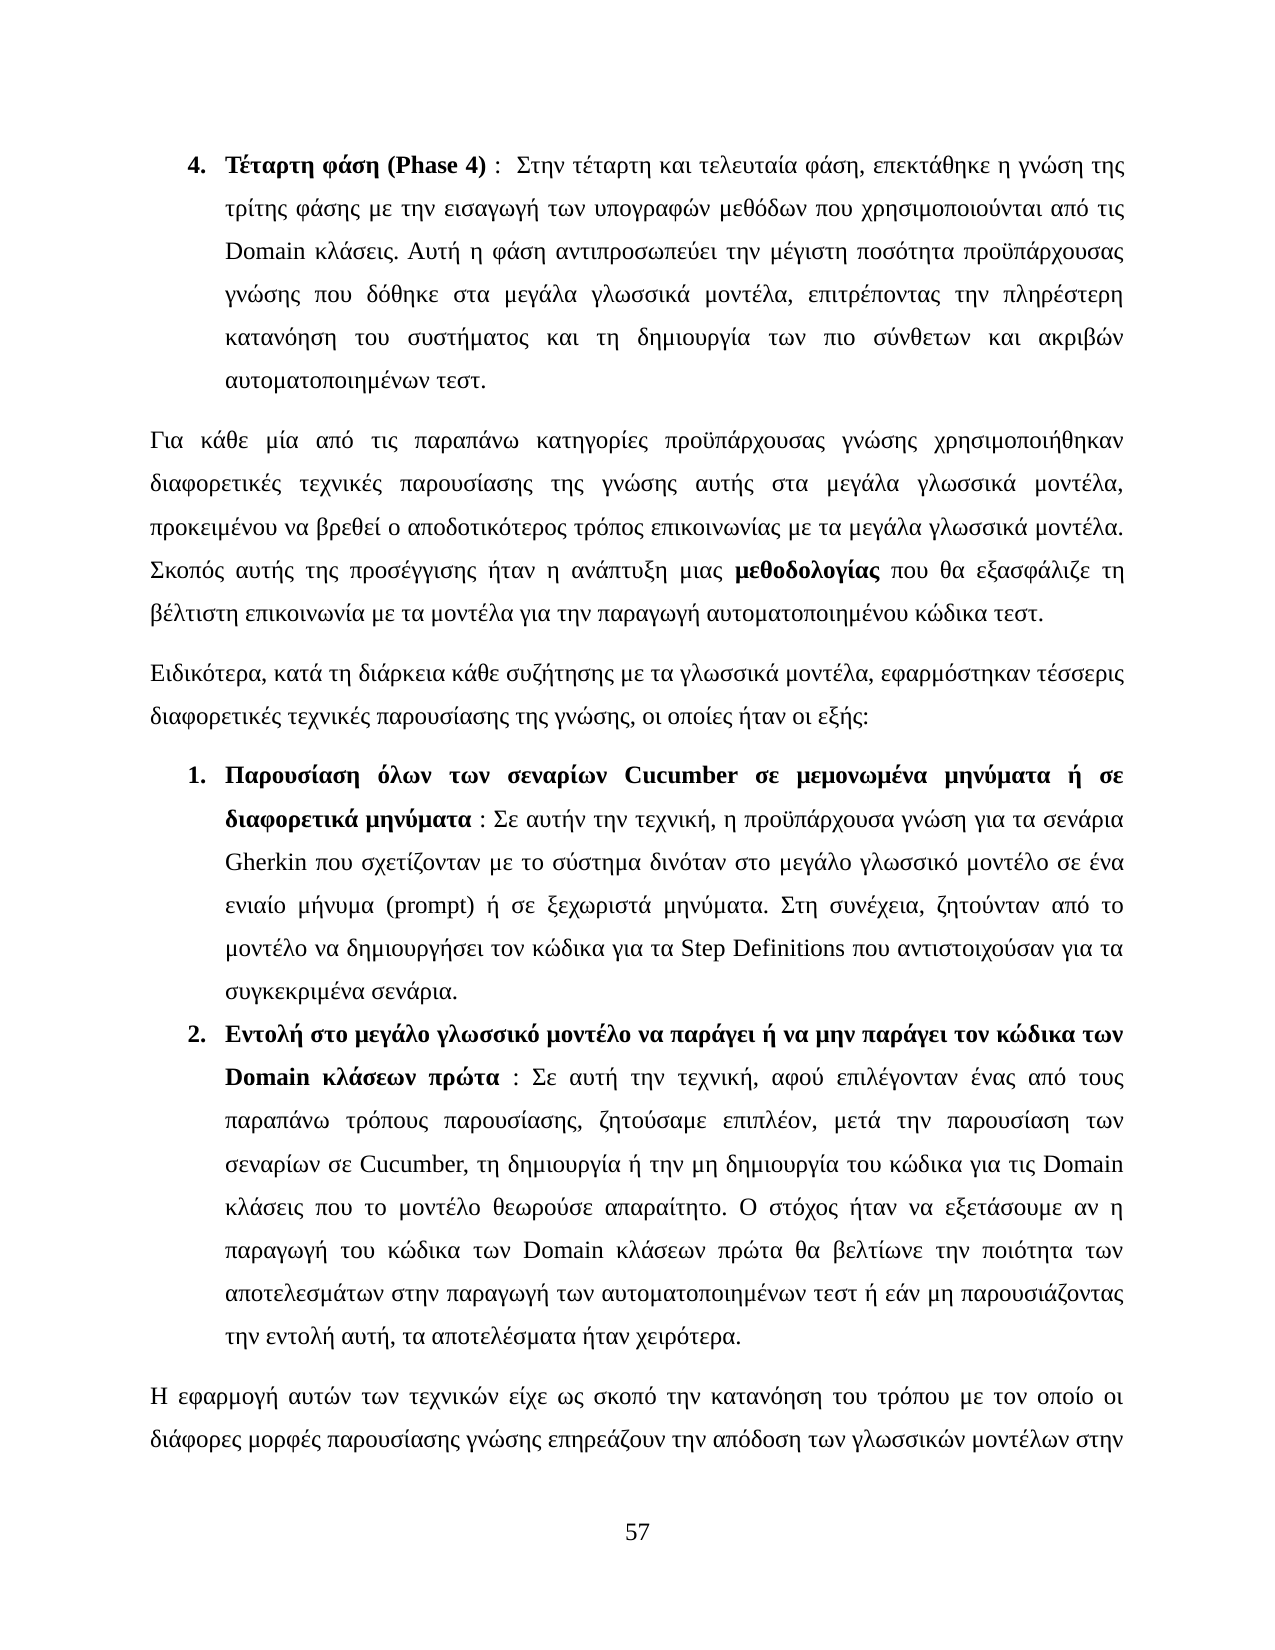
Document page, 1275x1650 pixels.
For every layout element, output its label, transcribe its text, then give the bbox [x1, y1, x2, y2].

list Εντολή στο μεγάλο γλωσσικό μοντέλο να παράγει ή να μην παράγει τον κώδικα των Domain κλάσεων πρώτα : Σε αυτή την τεχνική, αφού επιλέγονταν ένας από τους παραπάνω τρόπους παρουσίασης, ζητούσαμε επιπλέον, μετά την παρουσίαση των σεναρίων σε Cucumber, τη δημιουργία ή την μη δημιουργία του κώδικα για τις Domain κλάσεις που το μοντέλο θεωρούσε απαραίτητο. Ο στόχος ήταν να εξετάσουμε αν η παραγωγή του κώδικα των Domain κλάσεων πρώτα θα βελτίωνε την ποιότητα των αποτελεσμάτων στην παραγωγή των αυτοματοποιημένων τεστ ή εάν μη παρουσιάζοντας την εντολή αυτή, τα αποτελέσματα ήταν χειρότερα. [187, 1019, 1125, 1350]
list Παρουσίαση όλων των σεναρίων Cucumber σε μεμονωμένα μηνύματα ή σε διαφορετικά μηνύματα : Σε αυτήν την τεχνική, η προϋπάρχουσα γνώση για τα σενάρια Gherkin που σχετίζονταν με το σύστημα δινόταν στο μεγάλο γλωσσικό μοντέλο σε ένα ενιαίο μήνυμα (prompt) ή σε ξεχωριστά μηνύματα. Στη συνέχεια, ζητούνταν από το μοντέλο να δημιουργήσει τον κώδικα για τα Step Definitions που αντιστοιχούσαν για τα συγκεκριμένα σενάρια. [187, 761, 1125, 1005]
text Για κάθε μία από τις παραπάνω κατηγορίες προϋπάρχουσας γνώσης χρησιμοποιήθηκαν διαφορετικές τεχνικές παρουσίασης της γνώσης αυτής στα μεγάλα γλωσσικά μοντέλα, προκειμένου να βρεθεί ο αποδοτικότερος τρόπος επικοινωνίας με τα μεγάλα γλωσσικά μοντέλα. Σκοπός αυτής της προσέγγισης ήταν η ανάπτυξη μιας μεθοδολογίας που θα εξασφάλιζε τη βέλτιστη επικοινωνία με τα μοντέλα για την παραγωγή αυτοματοποιημένου κώδικα τεστ. [150, 425, 1125, 627]
text Ειδικότερα, κατά τη διάρκεια κάθε συζήτησης με τα γλωσσικά μοντέλα, εφαρμόστηκαν τέσσερις διαφορετικές τεχνικές παρουσίασης της γνώσης, οι οποίες ήταν οι εξής: [150, 658, 1125, 729]
list Τέταρτη φάση (Phase 4) : Στην τέταρτη και τελευταία φάση, επεκτάθηκε η γνώση της τρίτης φάσης με την εισαγωγή των υπογραφών μεθόδων που χρησιμοποιούνται από τις Domain κλάσεις. Αυτή η φάση αντιπροσωπεύει την μέγιστη ποσότητα προϋπάρχουσας γνώσης που δόθηκε στα μεγάλα γλωσσικά μοντέλα, επιτρέποντας την πληρέστερη κατανόηση του συστήματος και τη δημιουργία των πιο σύνθετων και ακριβών αυτοματοποιημένων τεστ. [187, 150, 1125, 394]
